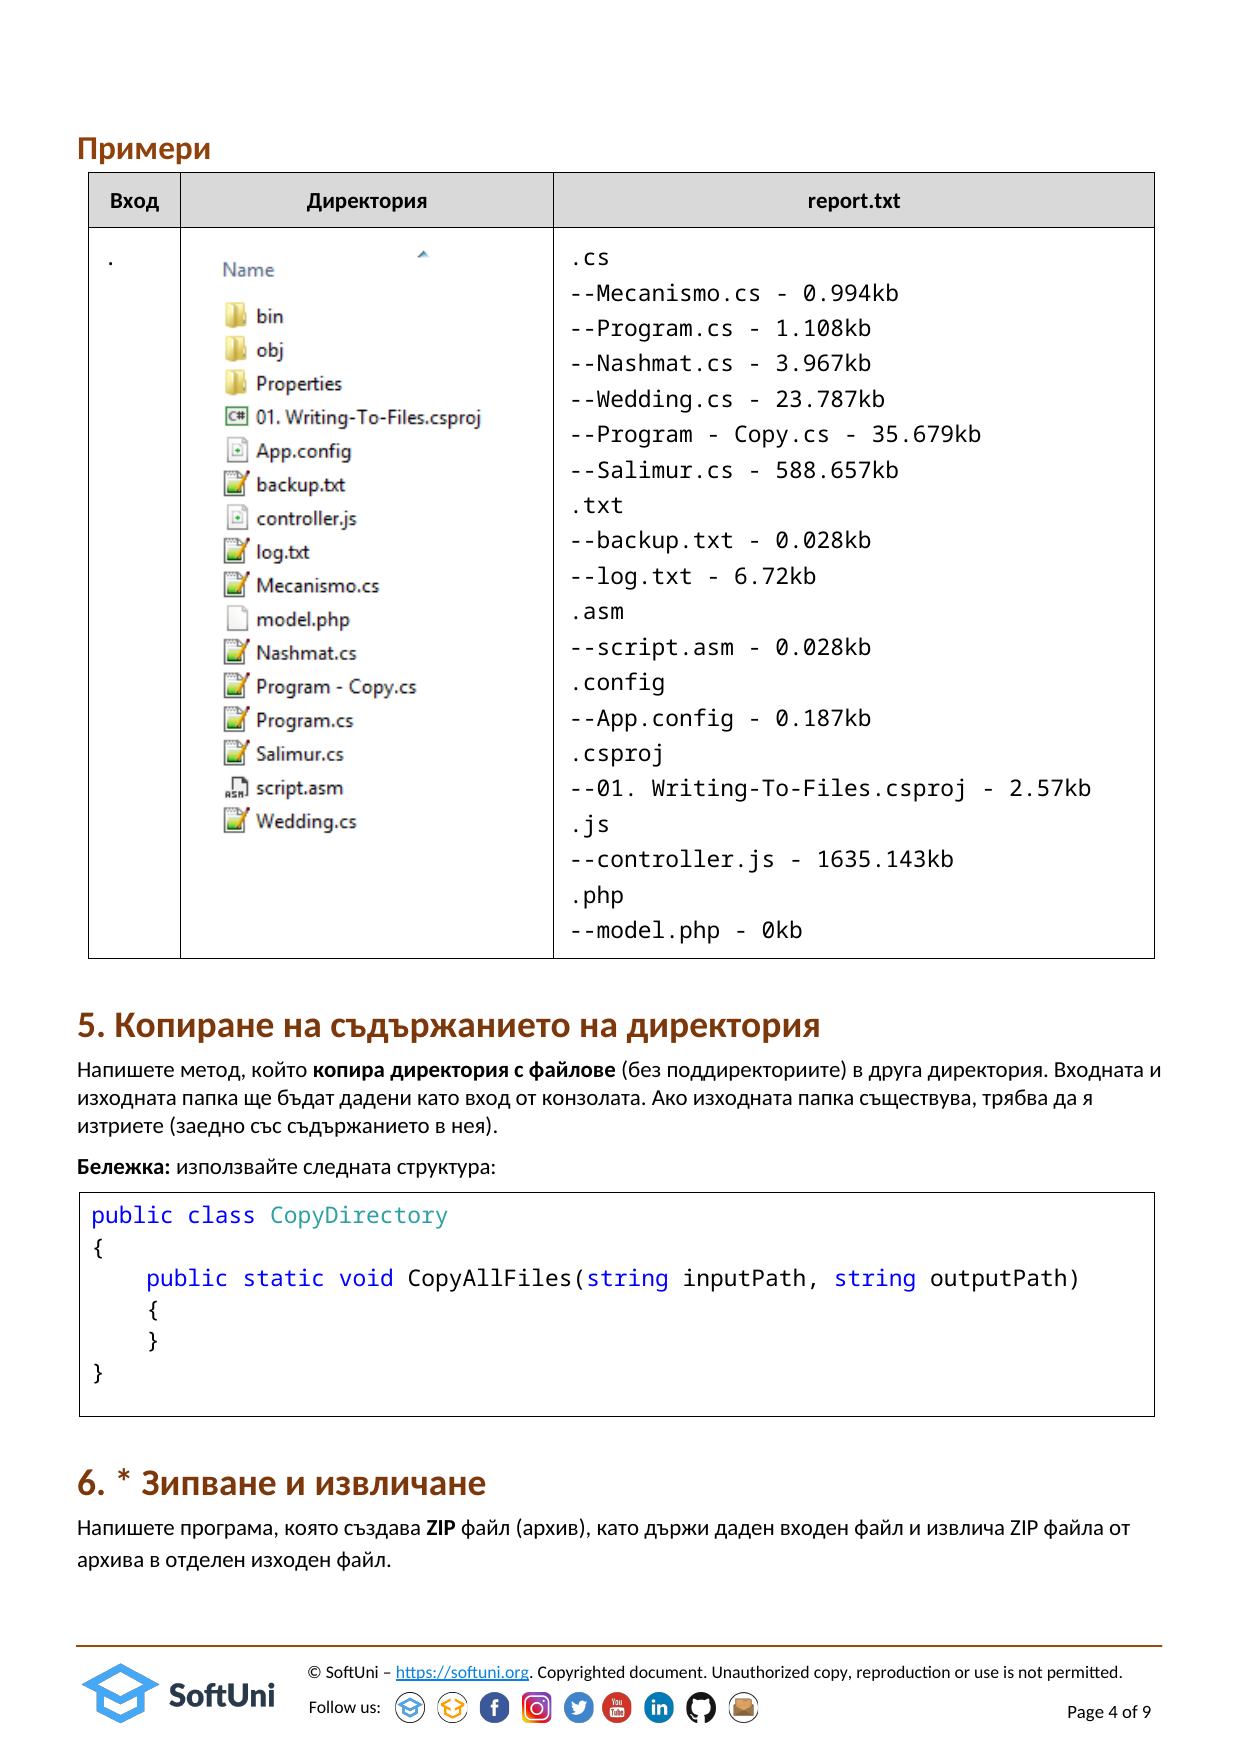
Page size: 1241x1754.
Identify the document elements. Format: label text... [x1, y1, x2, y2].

picture [602, 1692, 632, 1723]
table_cell .cs --Mecanismo.cs - 0.994kb --Program.cs - 1.108kb --Nashmat.cs - 3.967kb --Wedding.cs - 23.787kb --Program - Copy.cs - 35.679kb --Salimur.cs - 588.657kb .txt --backup.txt - 0.028kb --log.txt - 6.72kb .asm --script.asm - 0.028kb .config --App.config - 0.187kb .csproj --01. Writing-To-Files.csproj - 2.57kb .js --controller.js - 1635.143kb .php --model.php - 0kb [554, 228, 1154, 958]
picture [75, 1658, 281, 1729]
picture [522, 1692, 552, 1723]
picture [195, 241, 538, 846]
picture [644, 1692, 653, 1701]
table_header report.txt [554, 173, 1154, 227]
picture [728, 1692, 759, 1723]
picture [479, 1692, 510, 1723]
text Напишете метод, който копира директория с файлове (без поддиректориите) в друга директория. Входната и изходната папка ще бъдат дадени като вход от конзолата. Ако изходната папка съществува, трябва да я изтриете (заедно със съдържанието в нея). [77, 1055, 1163, 1139]
picture [437, 1692, 468, 1723]
text Бележка: използвайте следната структура: [77, 1152, 1163, 1180]
picture [644, 1714, 653, 1723]
text Напишете програма, която създава ZIP файл (архив), като държи даден входен файл и извлича ZIP файла от архива в отделен изходен файл. [77, 1513, 1163, 1573]
table_cell [181, 228, 553, 958]
table_header public class CopyDirectory { public static void CopyAllFiles(string inputPath, string outputPath) { } } [80, 1193, 1154, 1416]
picture [665, 1714, 674, 1723]
subtitle Примери [77, 127, 1163, 167]
picture [686, 1692, 716, 1723]
picture [665, 1692, 674, 1701]
picture [395, 1692, 425, 1723]
picture [658, 1705, 667, 1714]
table_cell . [89, 228, 180, 958]
subtitle Копиране на съдържанието на директория [77, 1001, 1163, 1047]
subtitle * Зипване и извличане [77, 1459, 1163, 1505]
table_header Директория [181, 173, 553, 227]
picture [564, 1692, 594, 1723]
table_header Вход [89, 173, 180, 227]
